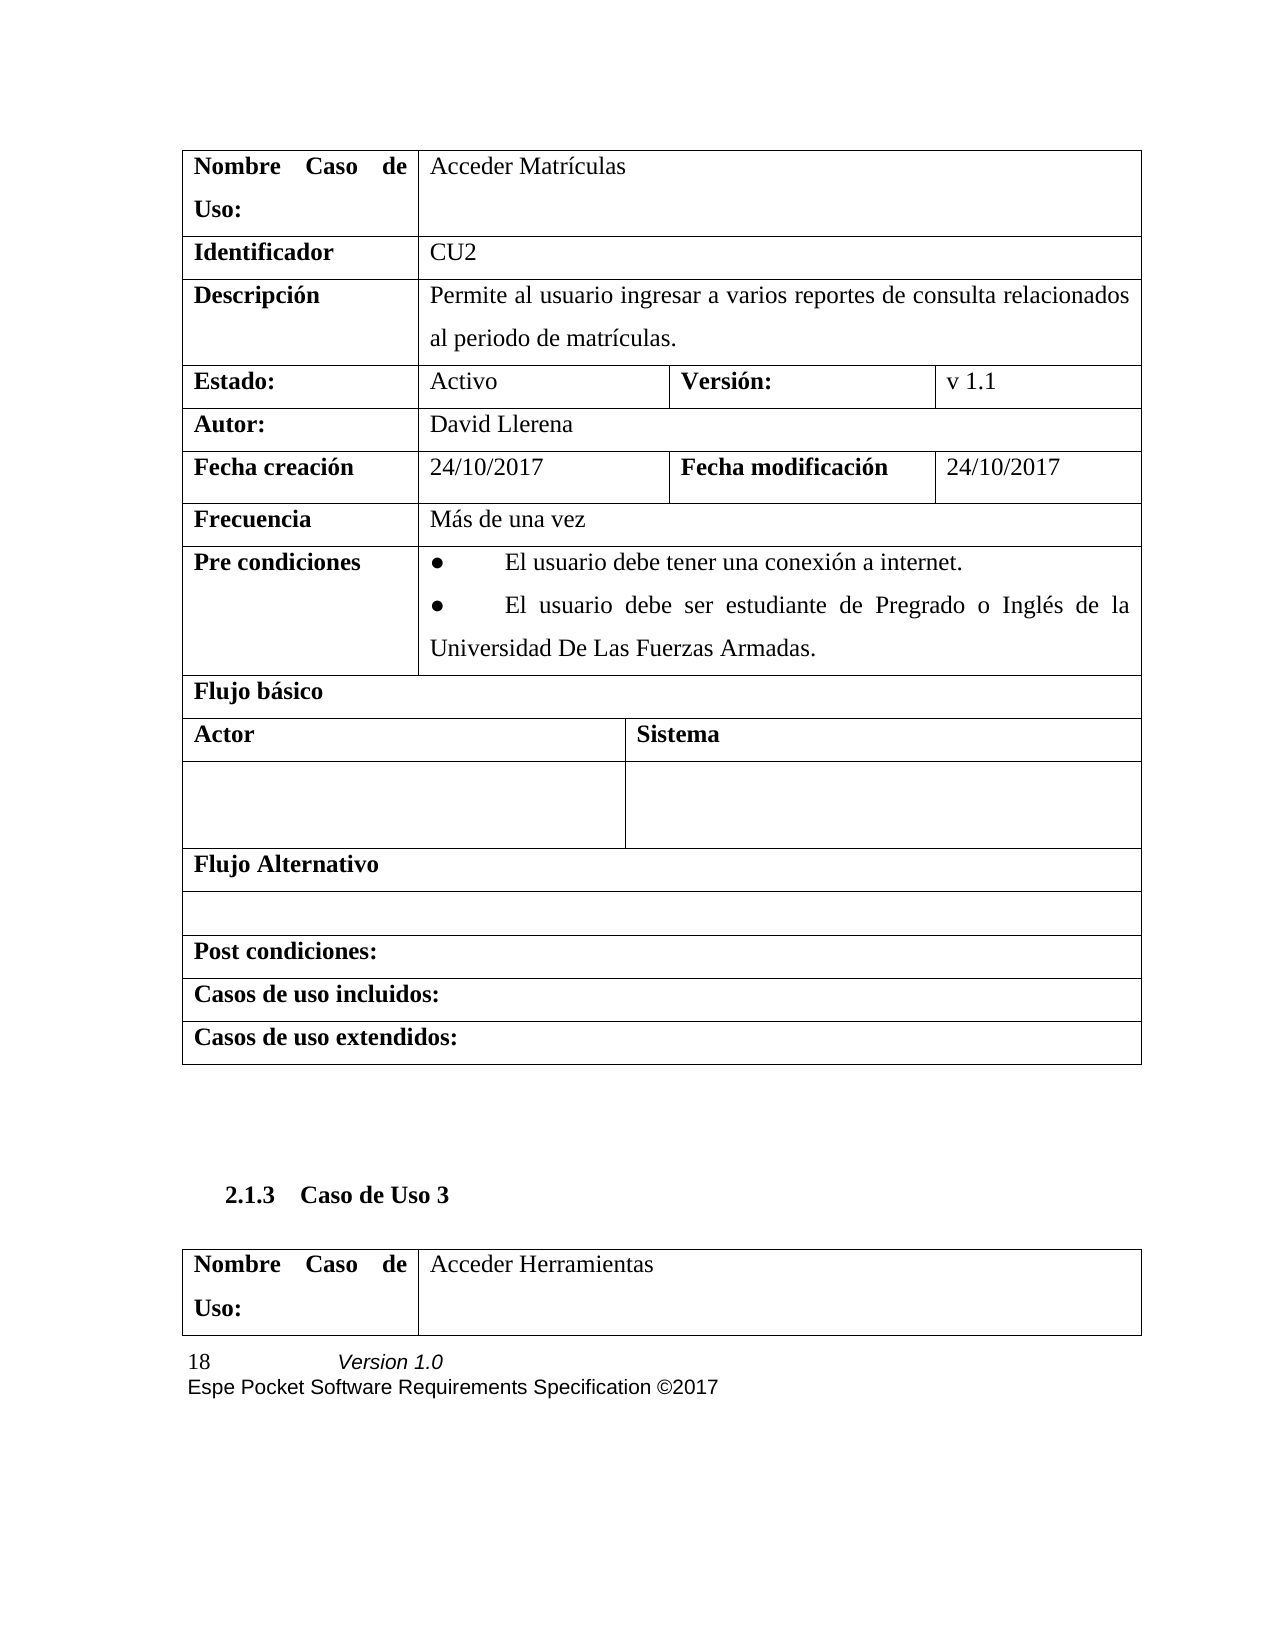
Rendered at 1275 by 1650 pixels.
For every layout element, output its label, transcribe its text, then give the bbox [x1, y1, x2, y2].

table_cell Frecuencia [183, 504, 418, 546]
table_cell Casos de uso incluidos: [183, 979, 1141, 1021]
table_cell Identificador [183, 237, 418, 279]
table_cell Sistema [626, 719, 1141, 761]
subtitle Caso de Uso 3 [225, 1180, 1087, 1209]
table_cell David Llerena [419, 409, 1141, 451]
table_header Nombre Caso de Uso: [183, 151, 418, 236]
table_cell Pre condiciones [183, 547, 418, 675]
table_header Acceder Herramientas [419, 1250, 1141, 1334]
table_cell [626, 762, 1141, 848]
table_header Nombre Caso de Uso: [183, 1250, 418, 1334]
table_cell Descripción [183, 280, 418, 365]
table_cell Más de una vez [419, 504, 1141, 546]
table_cell Estado: [183, 366, 418, 408]
table_cell Activo [419, 366, 669, 408]
table_cell Fecha modificación [670, 452, 935, 503]
table_cell Actor [183, 719, 625, 761]
table_cell El usuario debe tener una conexión a internet. El usuario debe ser estudiante de Pregrado o Inglés de la Universidad De Las Fuerzas Armadas. [419, 547, 1141, 675]
table_cell Autor: [183, 409, 418, 451]
table_header Acceder Matrículas [419, 151, 1141, 236]
table_cell Permite al usuario ingresar a varios reportes de consulta relacionados al periodo de matrículas. [419, 280, 1141, 365]
table_cell 24/10/2017 [936, 452, 1141, 503]
table_cell v 1.1 [936, 366, 1141, 408]
table_cell Flujo básico [183, 676, 1141, 718]
table_cell Fecha creación [183, 452, 418, 503]
table_cell Post condiciones: [183, 936, 1141, 978]
table_cell 24/10/2017 [419, 452, 669, 503]
table_cell [183, 762, 625, 848]
table_cell Casos de uso extendidos: [183, 1022, 1141, 1064]
table_cell CU2 [419, 237, 1141, 279]
table_cell Flujo Alternativo [183, 849, 1141, 891]
table_cell Versión: [670, 366, 935, 408]
table_cell [183, 892, 1141, 935]
